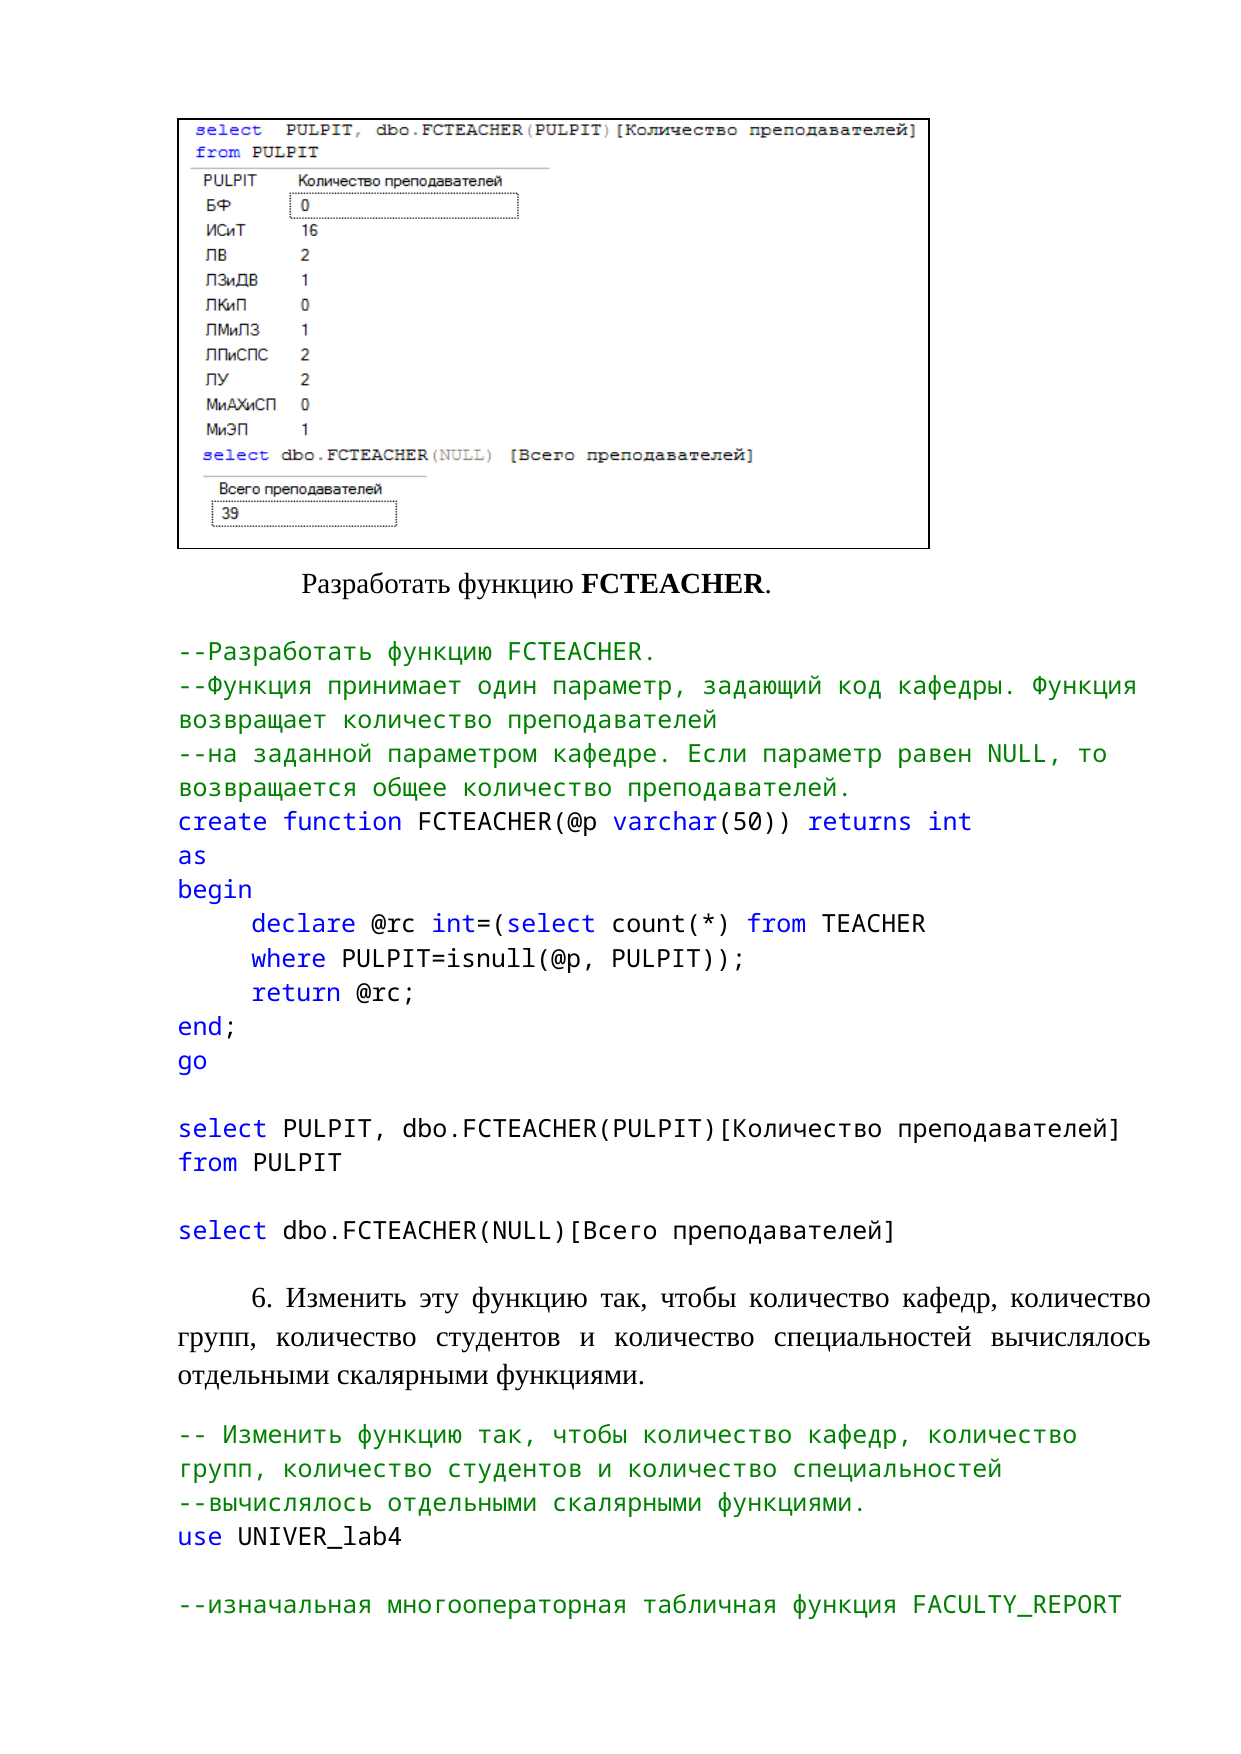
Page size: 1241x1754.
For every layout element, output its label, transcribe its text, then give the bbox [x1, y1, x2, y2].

text --на заданной параметром кафедре. Если параметр равен NULL, то возвращается общее количество преподавателей. [177, 736, 1152, 804]
text begin [177, 872, 1152, 906]
text declare @rc int=(select count(*) from TEACHER [177, 906, 1152, 940]
text -- Изменить функцию так, чтобы количество кафедр, количество групп, количество студентов и количество специальностей [177, 1417, 1152, 1485]
text --вычислялось отдельными скалярными функциями. [177, 1485, 1152, 1519]
text go [177, 1042, 1152, 1076]
text --Разработать функцию FCTEACHER. [177, 634, 1152, 668]
text return @rc; [177, 974, 1152, 1008]
text select dbo.FCTEACHER(NULL)[Всего преподавателей] [177, 1213, 1152, 1247]
text 6. Изменить эту функцию так, чтобы количество кафедр, количество групп, количество студентов и количество специальностей вычислялось отдельными скалярными функциями. [177, 1280, 1152, 1391]
text as [177, 838, 1152, 872]
text --изначальная многооператорная табличная функция FACULTY_REPORT [177, 1587, 1152, 1621]
text Разработать функцию FCTEACHER. [177, 566, 1152, 599]
text where PULPIT=isnull(@p, PULPIT)); [177, 940, 1152, 974]
text select PULPIT, dbo.FCTEACHER(PULPIT)[Количество преподавателей] [177, 1111, 1152, 1144]
text --Функция принимает один параметр, задающий код кафедры. Функция возвращает количество преподавателей [177, 668, 1152, 736]
picture [179, 120, 928, 548]
text create function FCTEACHER(@p varchar(50)) returns int [177, 804, 1152, 838]
text end; [177, 1008, 1152, 1042]
text from PULPIT [177, 1144, 1152, 1179]
text use UNIVER_lab4 [177, 1519, 1152, 1553]
